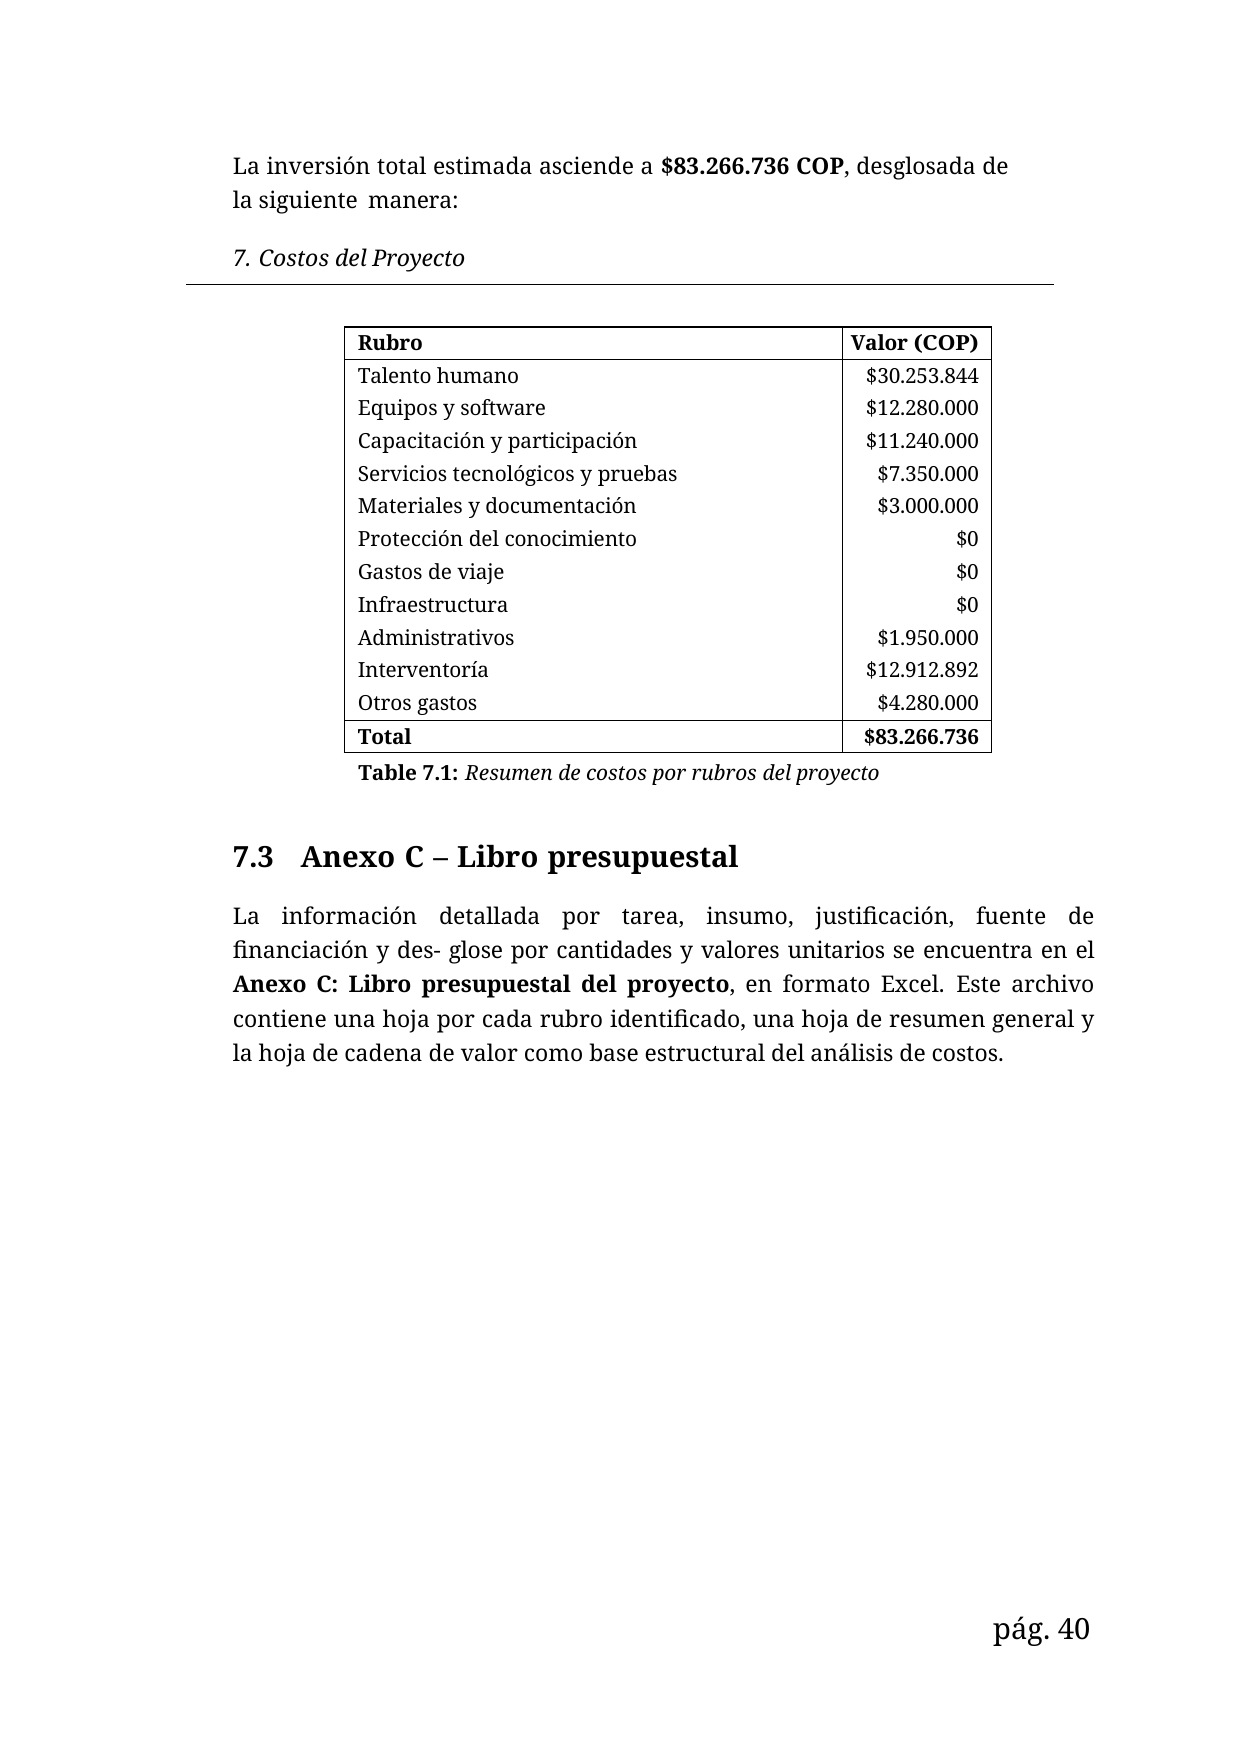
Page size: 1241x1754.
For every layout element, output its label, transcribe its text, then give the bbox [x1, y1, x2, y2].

table_cell $0 [843, 590, 991, 623]
table_cell Capacitación y participación [345, 426, 842, 459]
table_cell Protección del conocimiento [345, 525, 842, 557]
table_cell Administrativos [345, 623, 842, 656]
table_cell Materiales y documentación [345, 492, 842, 525]
table_header Valor (COP) [843, 328, 991, 359]
text Table 7.1: Resumen de costos por rubros del proyecto [150, 758, 1090, 786]
table_cell $11.240.000 [843, 426, 991, 459]
table_cell $7.350.000 [843, 459, 991, 492]
table_cell Equipos y software [345, 394, 842, 426]
table_cell Infraestructura [345, 590, 842, 623]
table_cell Gastos de viaje [345, 558, 842, 590]
table_cell Interventoría [345, 656, 842, 689]
table_header Rubro [345, 328, 842, 359]
table_cell Talento humano [345, 360, 842, 393]
table_cell $12.912.892 [843, 656, 991, 689]
table_cell $0 [843, 525, 991, 557]
table_cell $30.253.844 [843, 360, 991, 393]
table_cell Total [345, 721, 842, 752]
subtitle Anexo C – Libro presupuestal [233, 836, 1090, 876]
table_cell $1.950.000 [843, 623, 991, 656]
table_cell Otros gastos [345, 689, 842, 720]
text La información detallada por tarea, insumo, justificación, fuente de financiación y des- glose por cantidades y valores unitarios se encuentra en el Anexo C: Libro presupuestal del proyecto, en formato Excel. Este archivo contiene una hoja por cada rubro identificado, una hoja de resumen general y la hoja de cadena de valor como base estructural del análisis de costos. [233, 899, 1094, 1068]
table_cell $0 [843, 558, 991, 590]
table_cell Servicios tecnológicos y pruebas [345, 459, 842, 492]
table_cell $3.000.000 [843, 492, 991, 525]
table_cell $12.280.000 [843, 394, 991, 426]
table_cell $4.280.000 [843, 689, 991, 720]
text La inversión total estimada asciende a $83.266.736 COP, desglosada de la siguiente manera: [233, 150, 1009, 216]
table_cell $83.266.736 [843, 721, 991, 752]
text 7. Costos del Proyecto [233, 242, 1009, 273]
